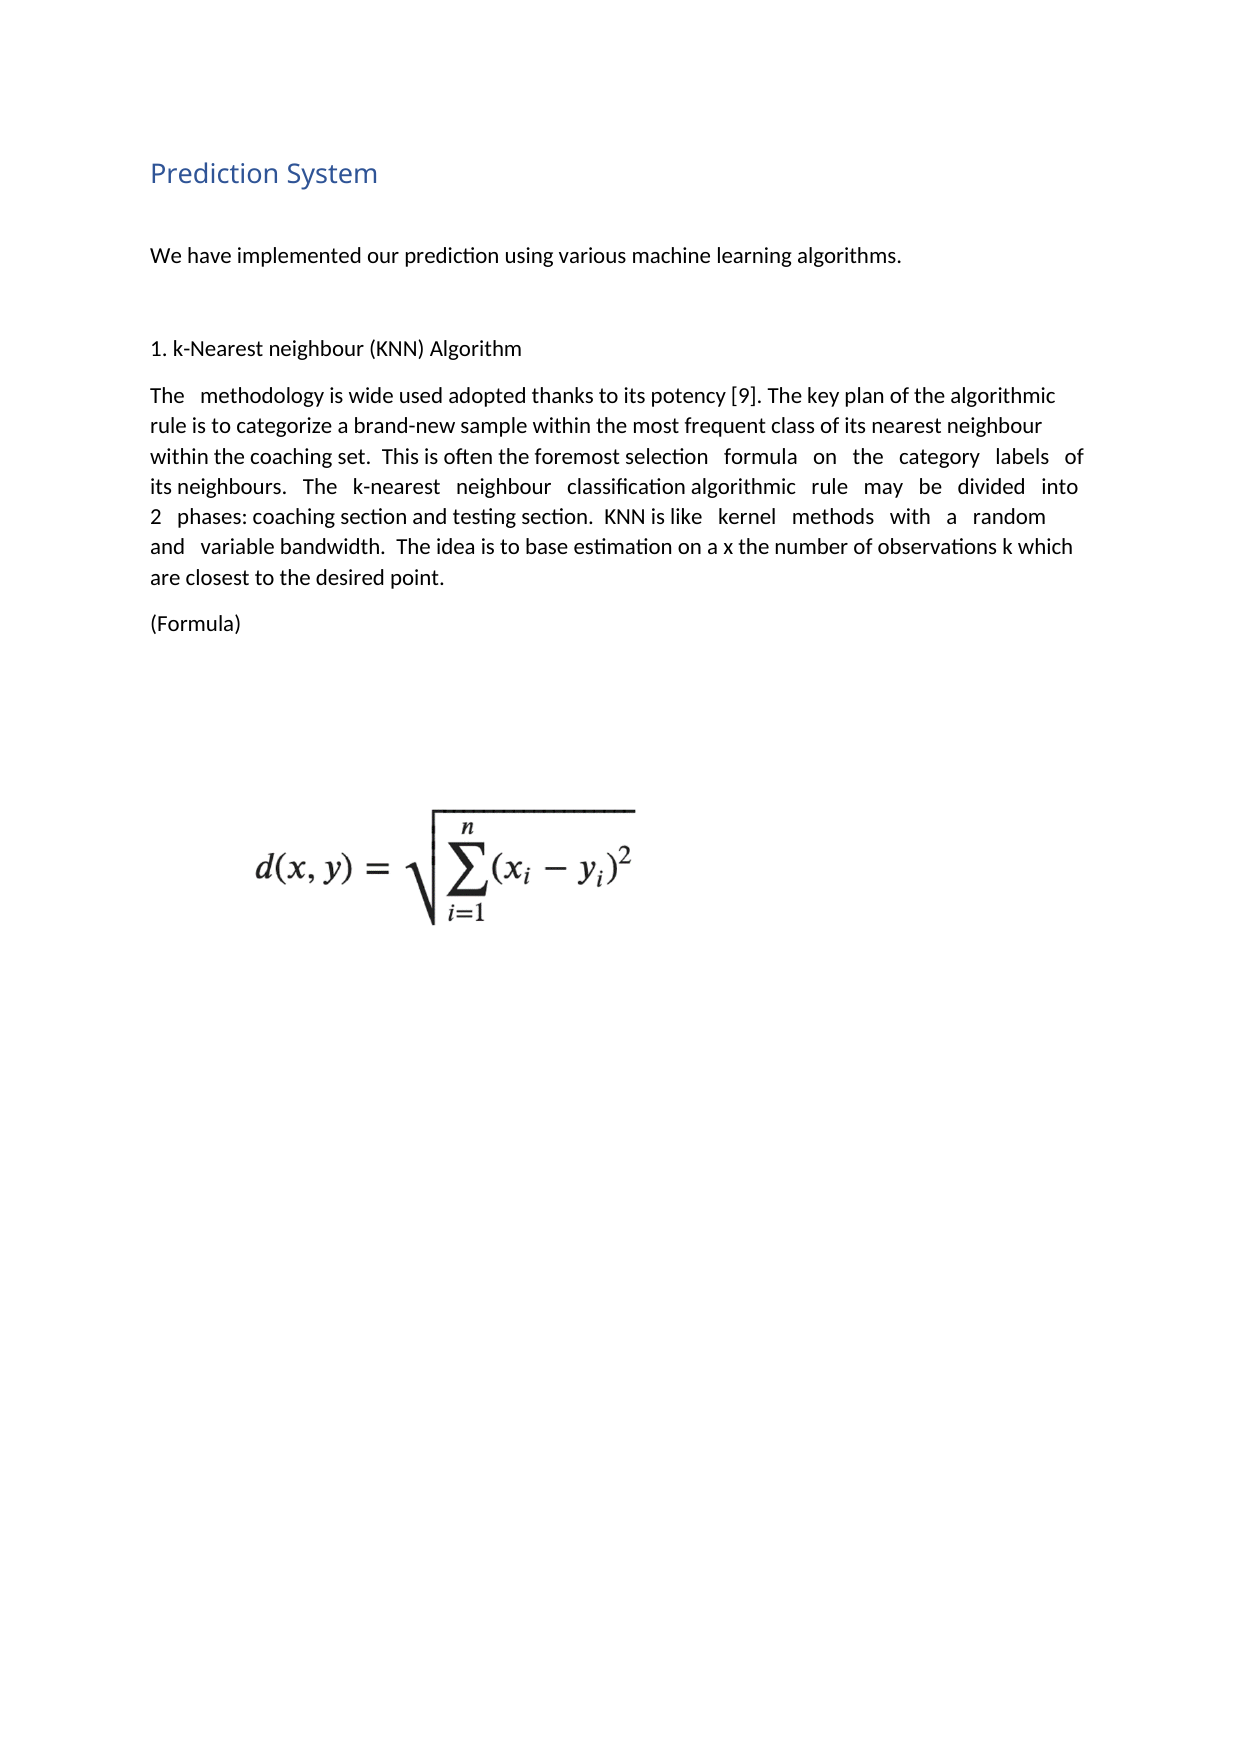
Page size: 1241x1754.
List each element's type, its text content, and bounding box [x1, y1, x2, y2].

text The methodology is wide used adopted thanks to its potency [9]. The key plan of the algorithmic rule is to categorize a brand-new sample within the most frequent class of its nearest neighbour within the coaching set. This is often the foremost selection formula on the category labels of its neighbours. The k-nearest neighbour classification algorithmic rule may be divided into 2 phases: coaching section and testing section. KNN is like kernel methods with a random and variable bandwidth. The idea is to base estimation on a x the number of observations k which are closest to the desired point. [150, 381, 1090, 591]
picture [150, 703, 793, 1058]
text (Formula) [150, 609, 1090, 638]
subtitle Prediction System [150, 154, 1090, 191]
text We have implemented our prediction using various machine learning algorithms. [150, 241, 1090, 269]
list k-Nearest neighbour (KNN) Algorithm [150, 334, 1090, 363]
